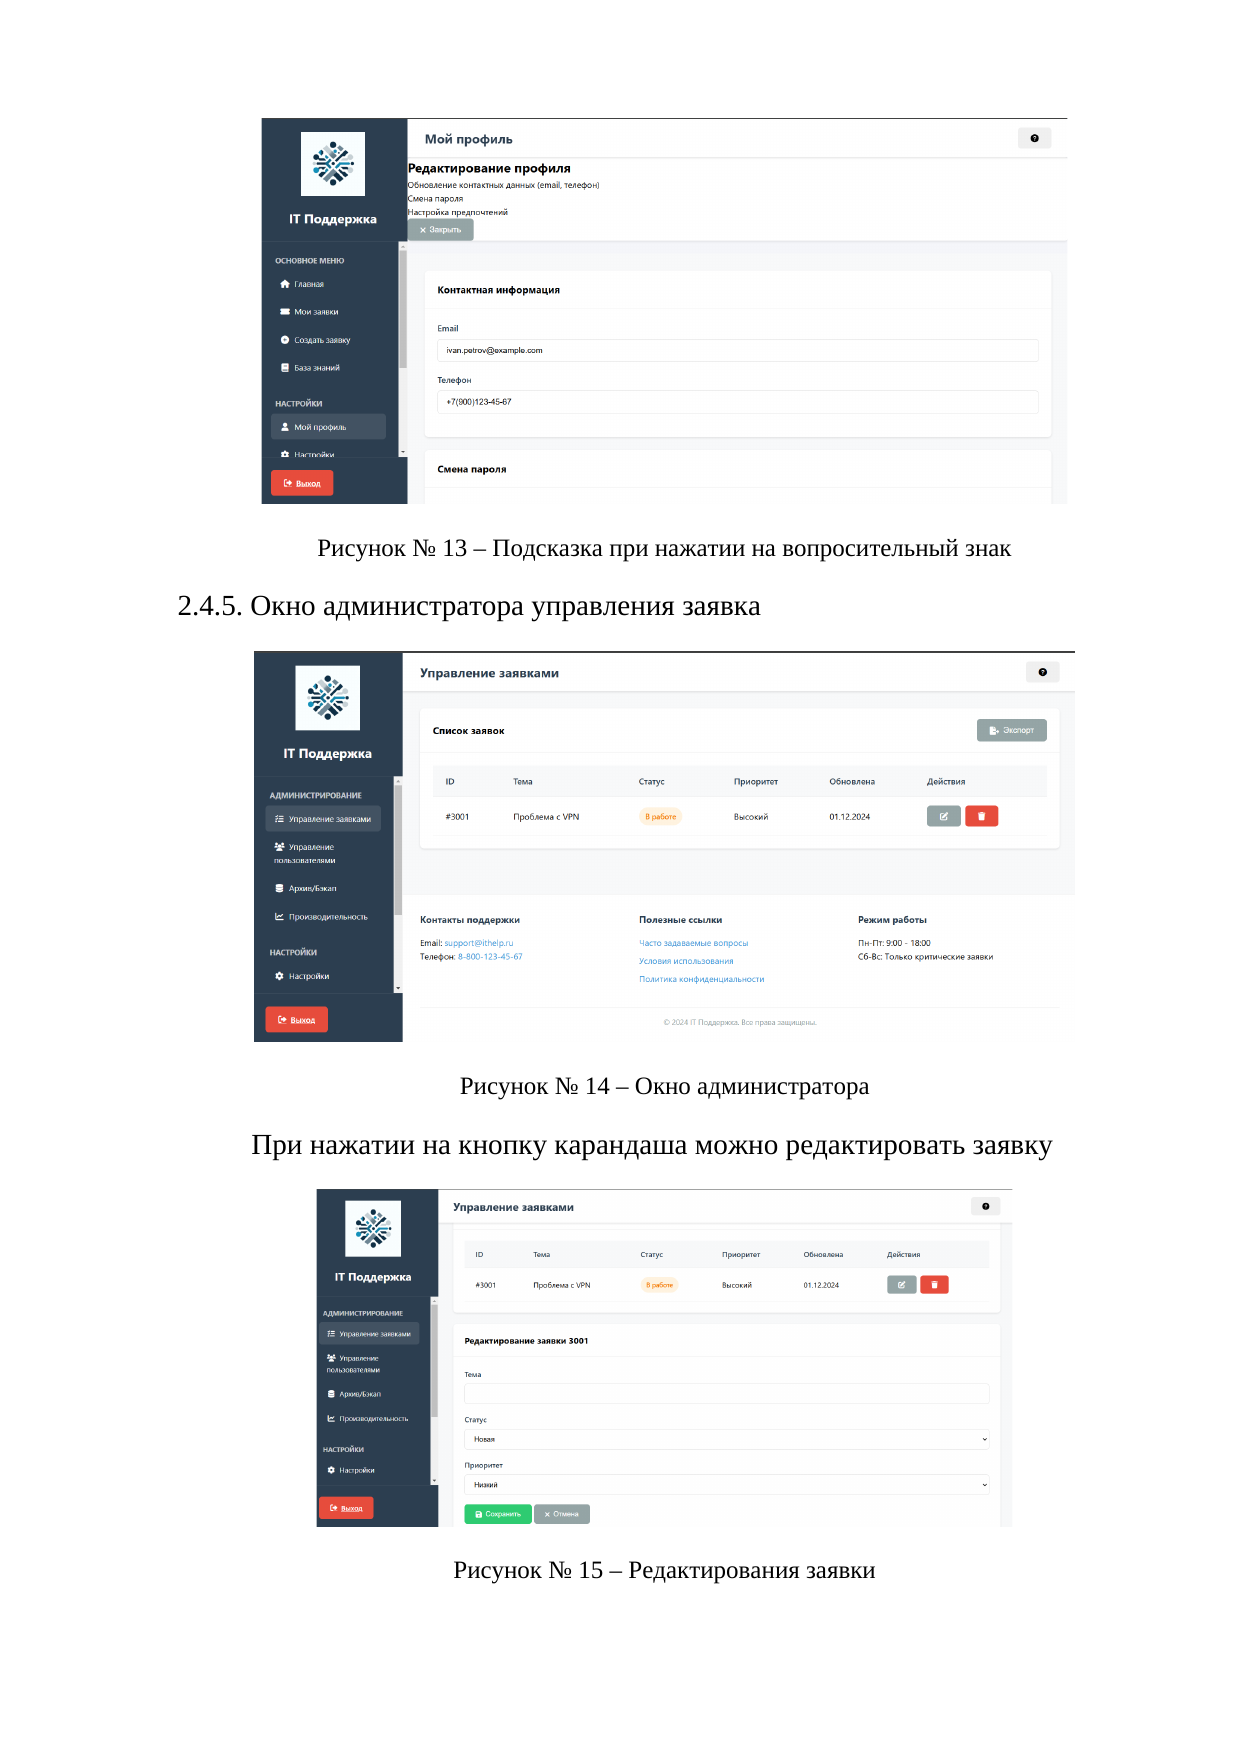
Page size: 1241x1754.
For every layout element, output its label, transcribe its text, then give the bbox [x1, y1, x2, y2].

text 2.4.5. Окно администратора управления заявка [177, 588, 1152, 622]
text Рисунок № 13 – Подсказка при нажатии на вопросительный знак [177, 533, 1152, 561]
picture [254, 651, 1075, 1042]
picture [316, 1189, 1013, 1527]
picture [261, 118, 1068, 504]
text При нажатии на кнопку карандаша можно редактировать заявку [177, 1127, 1152, 1161]
text Рисунок № 15 – Редактирования заявки [177, 1556, 1152, 1584]
text Рисунок № 14 – Окно администратора [177, 1071, 1152, 1100]
